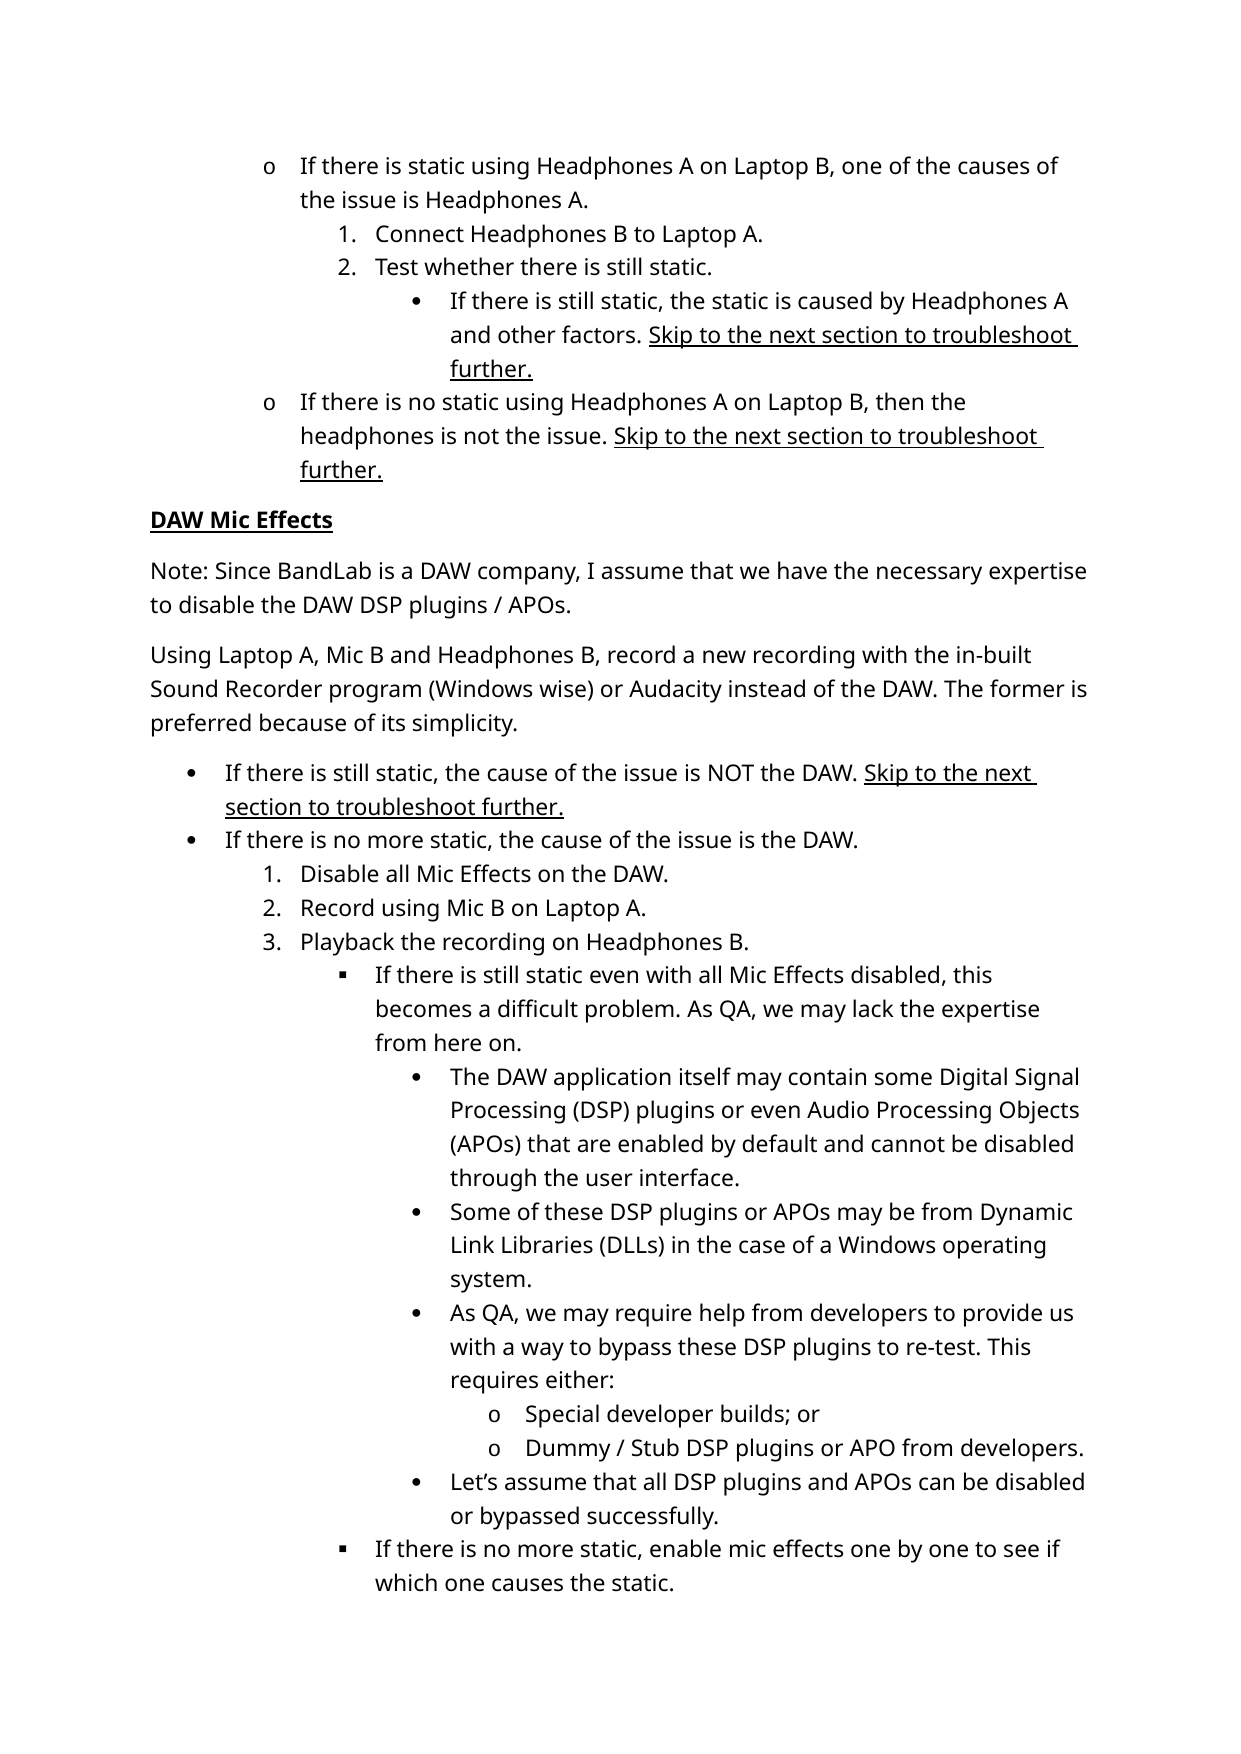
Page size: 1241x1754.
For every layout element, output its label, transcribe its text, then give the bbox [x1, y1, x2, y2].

list If there is no more static, enable mic effects one by one to see if which one causes the static. [337, 1533, 1090, 1598]
list Disable all Mic Effects on the DAW. [262, 858, 1090, 889]
list Connect Headphones B to Laptop A. [337, 218, 1090, 249]
list If there is still static, the cause of the issue is NOT the DAW. Skip to the next section to troubleshoot further. [187, 757, 1090, 822]
list Record using Mic B on Laptop A. [262, 892, 1090, 923]
list The DAW application itself may contain some Digital Signal Processing (DSP) plugins or even Audio Processing Objects (APOs) that are enabled by default and cannot be disabled through the user interface. [412, 1061, 1090, 1193]
list If there is still static, the static is caused by Headphones A and other factors. Skip to the next section to troubleshoot further. [412, 285, 1090, 384]
list Some of these DSP plugins or APOs may be from Dynamic Link Libraries (DLLs) in the case of a Windows operating system. [412, 1196, 1090, 1294]
list If there is still static even with all Mic Effects disabled, this becomes a difficult problem. As QA, we may lack the expertise from here on. [337, 959, 1090, 1058]
text DAW Mic Effects [150, 504, 1090, 536]
list Special developer builds; or [487, 1398, 1090, 1429]
list Let’s assume that all DSP plugins and APOs can be disabled or bypassed successfully. [412, 1466, 1090, 1531]
list If there is no more static, the cause of the issue is the DAW. [187, 824, 1090, 856]
list Test whether there is still static. [337, 251, 1090, 283]
text Using Laptop A, Mic B and Headphones B, record a new recording with the in-built Sound Recorder program (Windows wise) or Audacity instead of the DAW. The former is preferred because of its simplicity. [150, 639, 1090, 738]
list As QA, we may require help from developers to provide us with a way to bypass these DSP plugins to re-test. This requires either: [412, 1297, 1090, 1396]
text Note: Since BandLab is a DAW company, I assume that we have the necessary expertise to disable the DAW DSP plugins / APOs. [150, 555, 1090, 620]
list Playback the recording on Headphones B. [262, 926, 1090, 957]
list If there is no static using Headphones A on Laptop B, then the headphones is not the issue. Skip to the next section to troubleshoot further. [262, 386, 1090, 485]
list If there is static using Headphones A on Laptop B, one of the causes of the issue is Headphones A. [262, 150, 1090, 215]
list Dummy / Stub DSP plugins or APO from developers. [487, 1432, 1090, 1463]
